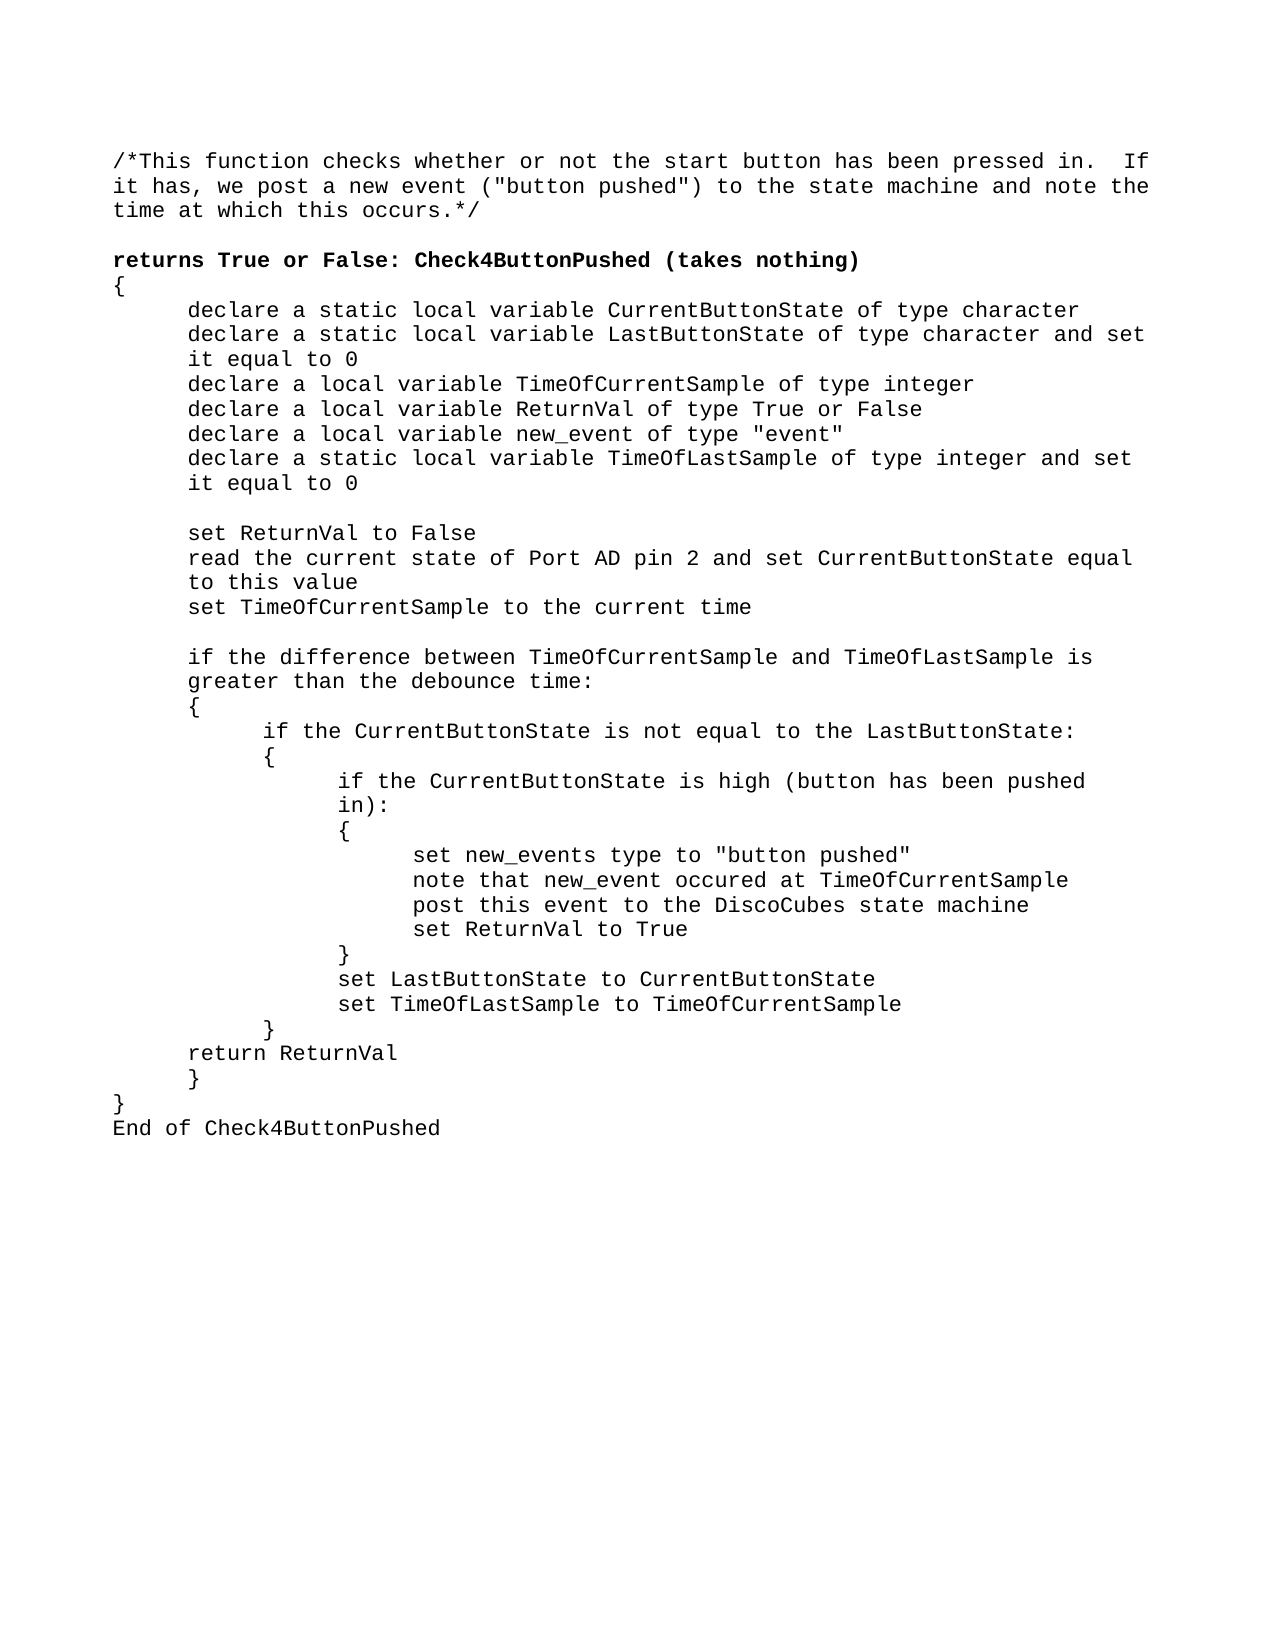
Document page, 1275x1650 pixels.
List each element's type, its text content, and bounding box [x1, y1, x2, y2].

text post this event to the DiscoCubes state machine [112, 894, 1163, 918]
text { [112, 745, 1163, 770]
text /*This function checks whether or not the start button has been pressed in. If it has, we post a new event ("button pushed") to the state machine and note the time at which this occurs.*/ [112, 150, 1163, 224]
text if the difference between TimeOfCurrentSample and TimeOfLastSample is greater than the debounce time: [112, 646, 1163, 695]
text declare a static local variable TimeOfLastSample of type integer and set it equal to 0 [187, 447, 1163, 497]
text } [112, 1092, 1163, 1117]
text { [112, 695, 1163, 720]
text } [112, 1018, 1163, 1042]
text declare a local variable TimeOfCurrentSample of type integer [112, 373, 1163, 398]
text if the CurrentButtonState is not equal to the LastButtonState: [112, 720, 1163, 745]
text declare a local variable ReturnVal of type True or False [112, 398, 1163, 423]
text set ReturnVal to False [112, 522, 1163, 547]
text declare a static local variable LastButtonState of type character and set it equal to 0 [187, 323, 1163, 373]
text set TimeOfLastSample to TimeOfCurrentSample [112, 993, 1163, 1018]
text set TimeOfCurrentSample to the current time [112, 596, 1163, 621]
text set ReturnVal to True [112, 918, 1163, 943]
text } [112, 943, 1163, 968]
text returns True or False: Check4ButtonPushed (takes nothing) [112, 249, 1163, 274]
text set new_events type to "button pushed" [112, 844, 1163, 869]
text declare a static local variable CurrentButtonState of type character [112, 299, 1163, 323]
text { [112, 274, 1163, 299]
text } [112, 1067, 1163, 1092]
text set LastButtonState to CurrentButtonState [112, 968, 1163, 993]
text if the CurrentButtonState is high (button has been pushed in): [112, 770, 1163, 819]
text End of Check4ButtonPushed [112, 1117, 1163, 1142]
text { [112, 819, 1163, 844]
text declare a local variable new_event of type "event" [112, 423, 1163, 447]
text return ReturnVal [112, 1042, 1163, 1067]
text read the current state of Port AD pin 2 and set CurrentButtonState equal to this value [112, 547, 1163, 596]
text note that new_event occured at TimeOfCurrentSample [112, 869, 1163, 894]
